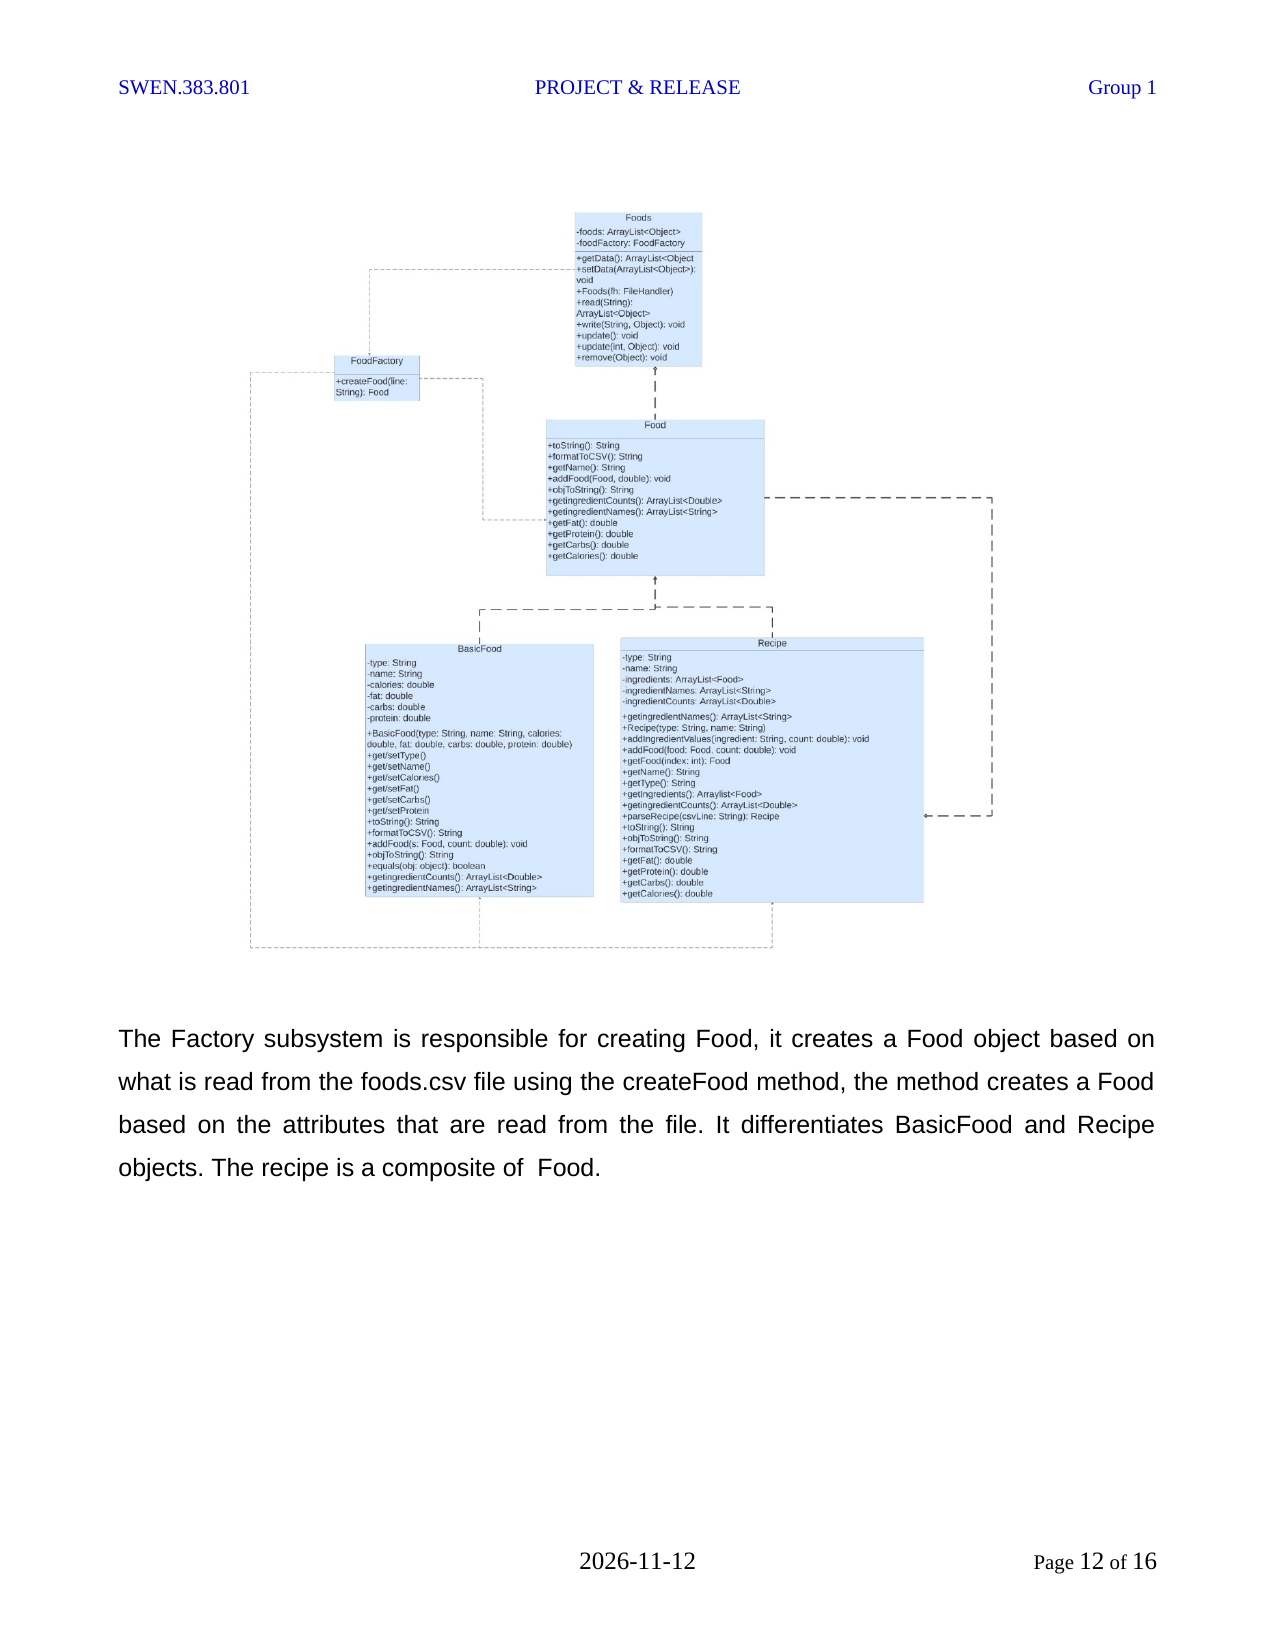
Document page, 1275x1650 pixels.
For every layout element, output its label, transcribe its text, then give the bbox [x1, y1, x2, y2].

text The Factory subsystem is responsible for creating Food, it creates a Food object based on what is read from the foods.csv file using the createFood method, the method creates a Food based on the attributes that are read from the file. It differentiates BasicFood and Recipe objects. The recipe is a composite of Food. [118, 1024, 1157, 1182]
picture [246, 208, 995, 952]
